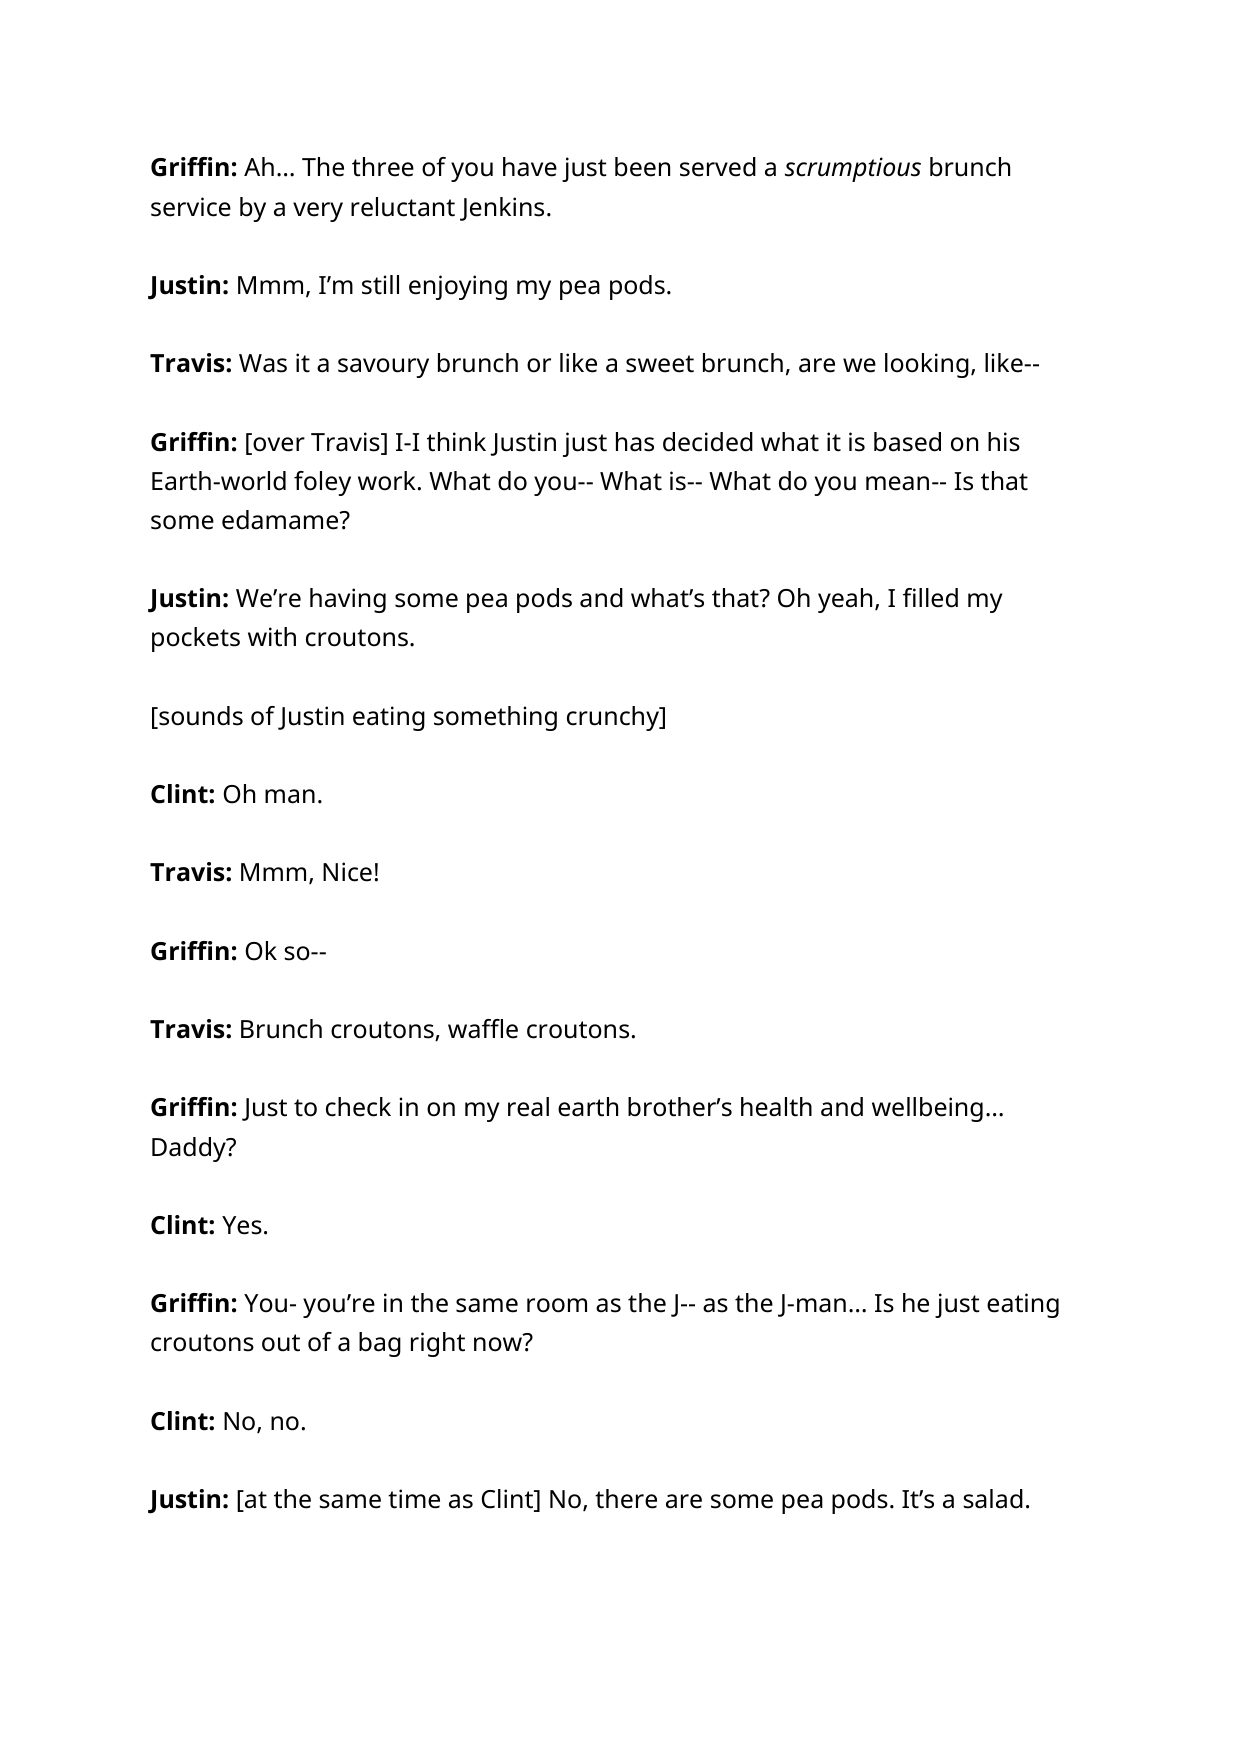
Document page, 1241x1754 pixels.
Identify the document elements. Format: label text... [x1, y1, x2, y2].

text Clint: No, no. [150, 1403, 1090, 1437]
text [sounds of Justin eating something crunchy] [150, 698, 1090, 732]
text Travis: Was it a savoury brunch or like a sweet brunch, are we looking, like-- [150, 346, 1090, 380]
text Griffin: Ah… The three of you have just been served a scrumptious brunch service by a very reluctant Jenkins. [150, 150, 1090, 223]
text Griffin: Just to check in on my real earth brother’s health and wellbeing… Daddy? [150, 1090, 1090, 1163]
text Griffin: [over Travis] I-I think Justin just has decided what it is based on his Earth-world foley work. What do you-- What is-- What do you mean-- Is that some edamame? [150, 424, 1090, 537]
text Justin: We’re having some pea pods and what’s that? Oh yeah, I filled my pockets with croutons. [150, 581, 1090, 654]
text Justin: [at the same time as Clint] No, there are some pea pods. It’s a salad. [150, 1482, 1090, 1516]
text Travis: Mmm, Nice! [150, 855, 1090, 889]
text Travis: Brunch croutons, waffle croutons. [150, 1012, 1090, 1046]
text Clint: Oh man. [150, 777, 1090, 811]
text Griffin: You- you’re in the same room as the J-- as the J-man… Is he just eating croutons out of a bag right now? [150, 1286, 1090, 1359]
text Justin: Mmm, I’m still enjoying my pea pods. [150, 267, 1090, 302]
text Clint: Yes. [150, 1207, 1090, 1242]
text Griffin: Ok so-- [150, 933, 1090, 967]
